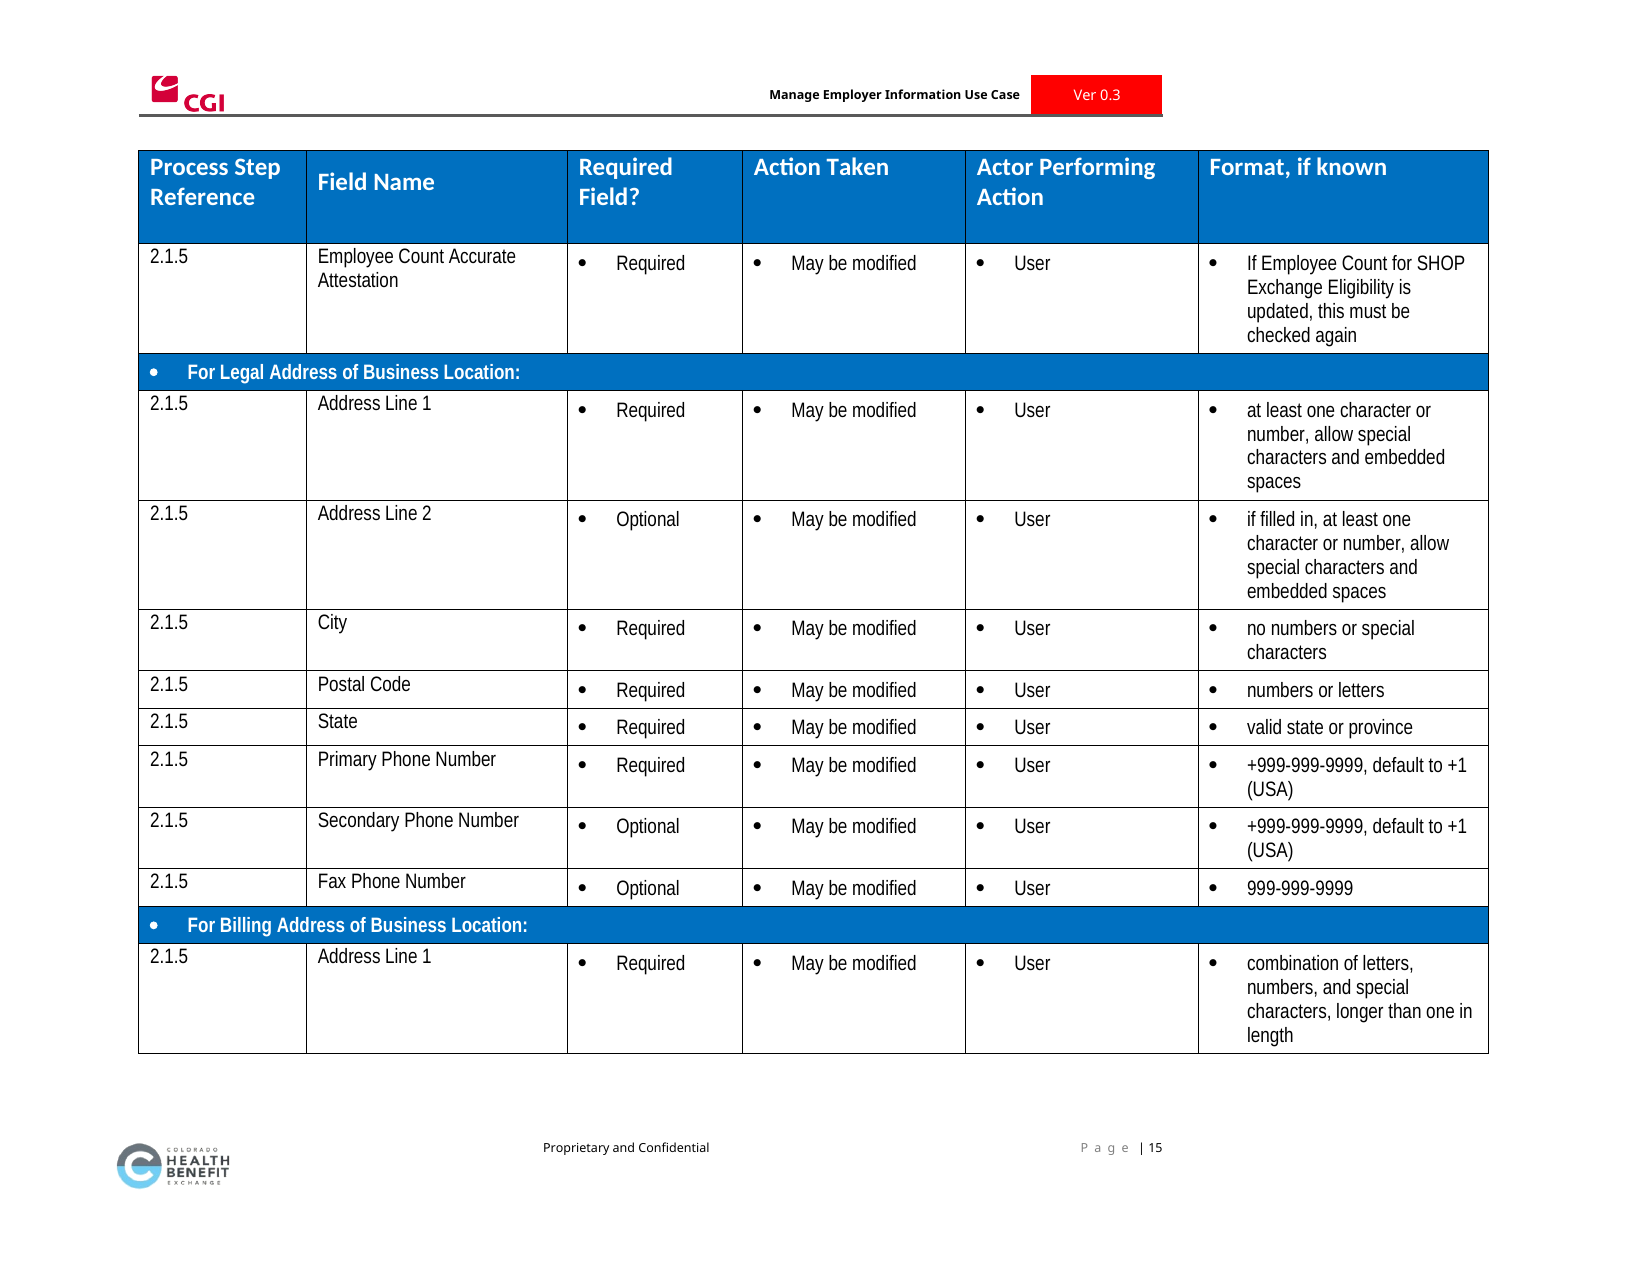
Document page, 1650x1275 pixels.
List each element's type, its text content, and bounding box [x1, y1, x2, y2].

table_cell Primary Phone Number [307, 746, 567, 807]
table_cell User [966, 869, 1198, 906]
table_cell at least one character or number, allow special characters and embedded spaces [1199, 391, 1488, 499]
table_cell User [966, 671, 1198, 708]
table_cell User [966, 391, 1198, 499]
table_cell Required [568, 391, 742, 499]
table_cell +999-999-9999, default to +1 (USA) [1199, 808, 1488, 868]
table_cell 2.1.5 [139, 671, 306, 708]
table_cell User [966, 244, 1198, 353]
table_header Action Taken [743, 151, 965, 243]
table_cell valid state or province [1199, 709, 1488, 745]
table_cell Secondary Phone Number [307, 808, 567, 868]
table_cell User [966, 610, 1198, 670]
table_cell 2.1.5 [139, 244, 306, 353]
table_cell Optional [568, 869, 742, 906]
table_cell May be modified [743, 869, 965, 906]
table_cell Required [568, 610, 742, 670]
table_cell 2.1.5 [139, 501, 306, 609]
table_cell User [966, 944, 1198, 1053]
table_cell Employee Count Accurate Attestation [307, 244, 567, 353]
table_cell May be modified [743, 391, 965, 499]
table_cell 2.1.5 [139, 391, 306, 499]
table_cell Address Line 2 [307, 501, 567, 609]
table_cell Postal Code [307, 671, 567, 708]
table_header Process Step Reference [139, 151, 306, 243]
table_cell if filled in, at least one character or number, allow special characters and embedded spaces [1199, 501, 1488, 609]
table_cell May be modified [743, 501, 965, 609]
picture [150, 75, 226, 114]
table_cell numbers or letters [1199, 671, 1488, 708]
table_cell no numbers or special characters [1199, 610, 1488, 670]
table_cell Required [568, 709, 742, 745]
table_cell May be modified [743, 944, 965, 1053]
table_cell Optional [568, 808, 742, 868]
table_cell Address Line 1 [307, 944, 567, 1053]
table_cell User [966, 501, 1198, 609]
table_cell 2.1.5 [139, 869, 306, 906]
table_header Format, if known [1199, 151, 1488, 243]
table_header Field Name [307, 151, 567, 243]
table_cell For Legal Address of Business Location: [139, 354, 1488, 390]
table_cell combination of letters, numbers, and special characters, longer than one in length [1199, 944, 1488, 1053]
table_cell Required [568, 671, 742, 708]
table_cell May be modified [743, 244, 965, 353]
table_cell State [307, 709, 567, 745]
table_cell Required [568, 944, 742, 1053]
table_header Actor Performing Action [966, 151, 1198, 243]
table_cell May be modified [743, 808, 965, 868]
table_cell May be modified [743, 671, 965, 708]
table_cell Address Line 1 [307, 391, 567, 499]
table_cell User [966, 709, 1198, 745]
table_cell May be modified [743, 610, 965, 670]
table_cell May be modified [743, 746, 965, 807]
table_cell Fax Phone Number [307, 869, 567, 906]
table_cell 2.1.5 [139, 808, 306, 868]
table_cell If Employee Count for SHOP Exchange Eligibility is updated, this must be checked again [1199, 244, 1488, 353]
table_cell Required [568, 244, 742, 353]
table_cell May be modified [743, 709, 965, 745]
table_cell Optional [568, 501, 742, 609]
table_cell 2.1.5 [139, 746, 306, 807]
table_cell 999-999-9999 [1199, 869, 1488, 906]
table_cell +999-999-9999, default to +1 (USA) [1199, 746, 1488, 807]
table_cell User [966, 808, 1198, 868]
table_cell 2.1.5 [139, 709, 306, 745]
table_cell 2.1.5 [139, 944, 306, 1053]
table_header Required Field? [568, 151, 742, 243]
table_cell City [307, 610, 567, 670]
table_cell For Billing Address of Business Location: [139, 907, 1488, 943]
table_cell User [966, 746, 1198, 807]
table_cell 2.1.5 [139, 610, 306, 670]
picture [112, 1139, 239, 1192]
table_cell Required [568, 746, 742, 807]
